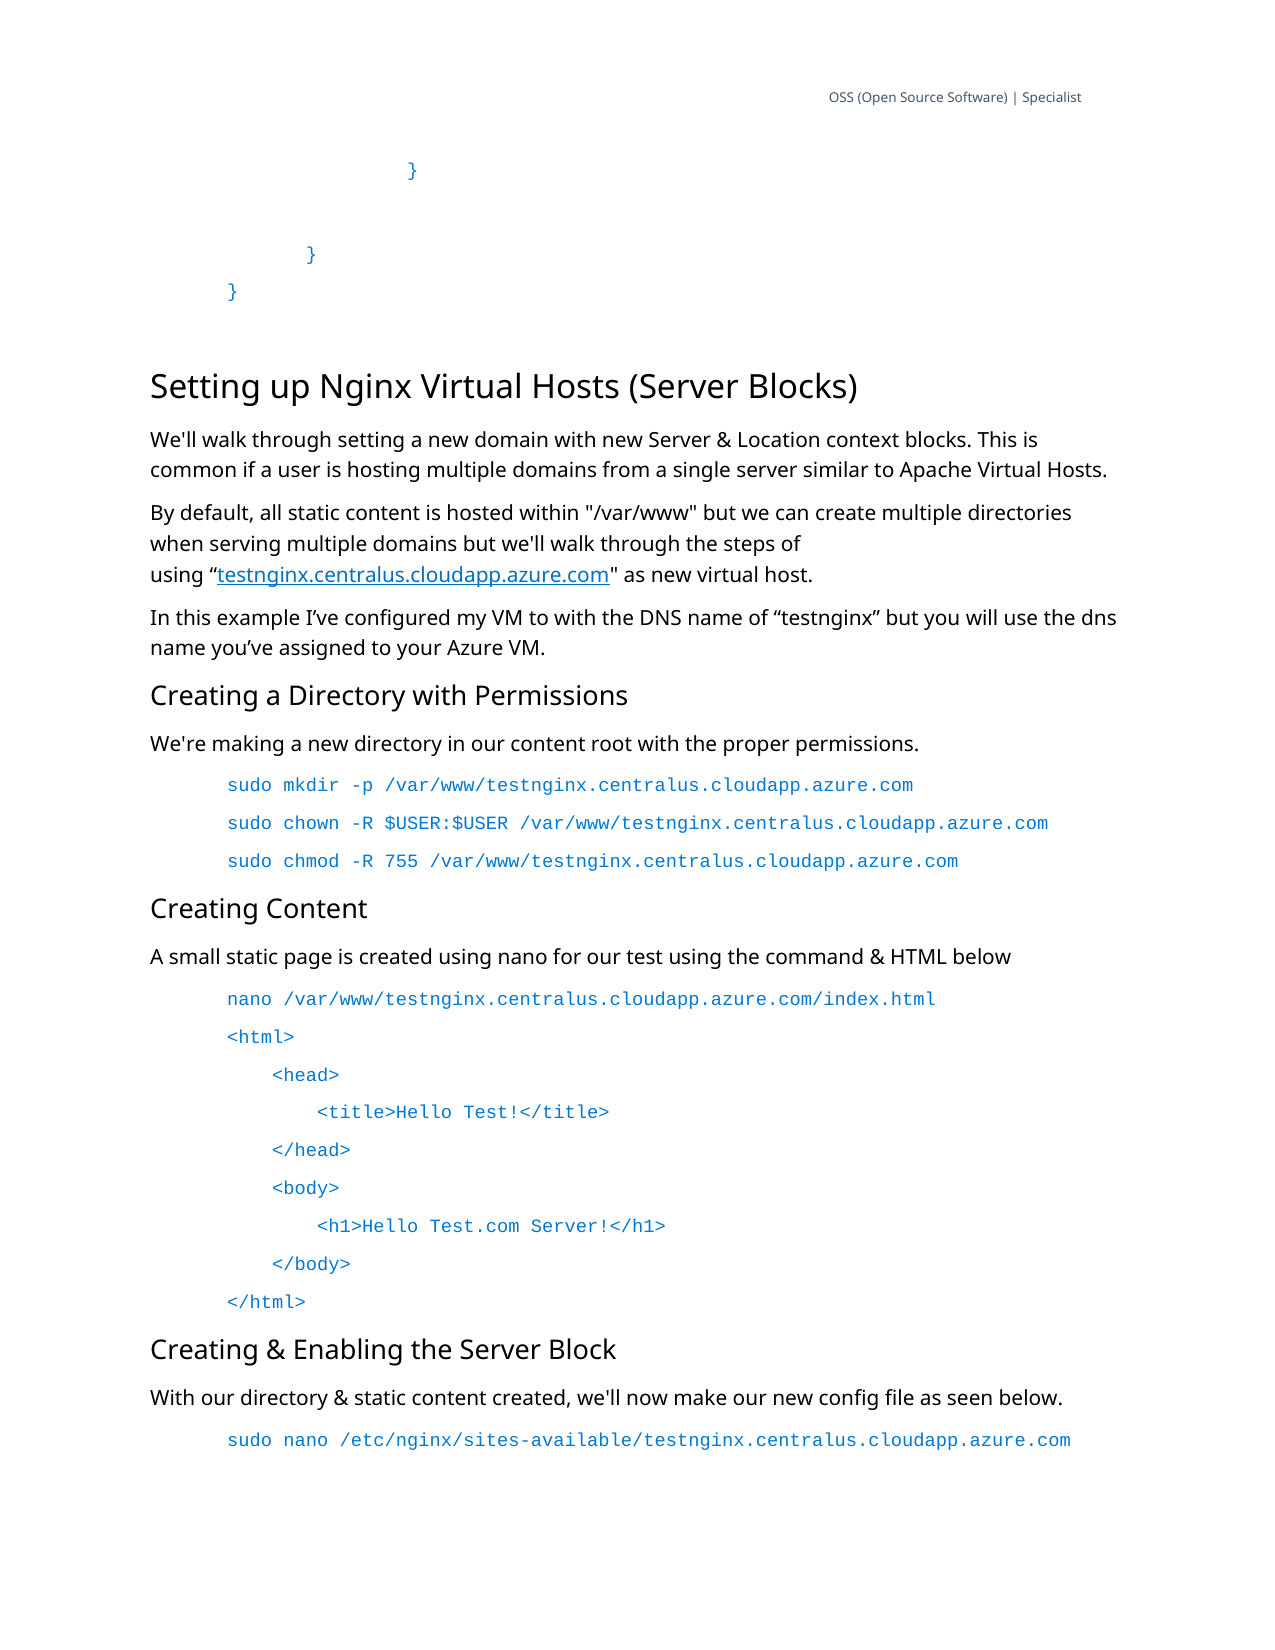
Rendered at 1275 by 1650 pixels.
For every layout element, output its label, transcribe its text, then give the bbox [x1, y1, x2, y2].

text } [227, 282, 1125, 303]
text sudo chown -R $USER:$USER /var/www/testnginx.centralus.cloudapp.azure.com [227, 814, 1125, 835]
subtitle Creating a Directory with Permissions [150, 677, 1125, 713]
text } [227, 161, 1125, 182]
text By default, all static content is hosted within "/var/www" but we can create multiple directories when serving multiple domains but we'll walk through the steps of using “testnginx.centralus.cloudapp.azure.com" as new virtual host. [150, 498, 1125, 588]
text </head> [227, 1141, 1125, 1162]
text <h1>Hello Test.com Server!</h1> [227, 1217, 1125, 1238]
text <html> [227, 1027, 1125, 1049]
text <body> [227, 1179, 1125, 1200]
text A small static page is created using nano for our test using the command & HTML below [150, 942, 1125, 971]
subtitle Setting up Nginx Virtual Hosts (Server Blocks) [150, 363, 1125, 409]
text } [227, 244, 1125, 266]
text In this example I’ve configured my VM to with the DNS name of “testnginx” but you will use the dns name you’ve assigned to your Azure VM. [150, 603, 1125, 662]
subtitle Creating & Enabling the Server Block [150, 1331, 1125, 1368]
text <head> [227, 1065, 1125, 1087]
subtitle Creating Content [150, 890, 1125, 927]
text sudo nano /etc/nginx/sites-available/testnginx.centralus.cloudapp.azure.com [227, 1430, 1125, 1452]
text We'll walk through setting a new domain with new Server & Location context blocks. This is common if a user is hosting multiple domains from a single server similar to Apache Virtual Hosts. [150, 425, 1125, 484]
text sudo mkdir -p /var/www/testnginx.centralus.cloudapp.azure.com [227, 776, 1125, 797]
text </html> [227, 1293, 1125, 1314]
text sudo chmod -R 755 /var/www/testnginx.centralus.cloudapp.azure.com [227, 852, 1125, 873]
text With our directory & static content created, we'll now make our new config file as seen below. [150, 1383, 1125, 1411]
text <title>Hello Test!</title> [227, 1103, 1125, 1124]
text We're making a new directory in our content root with the proper permissions. [150, 729, 1125, 757]
text </body> [227, 1255, 1125, 1276]
text nano /var/www/testnginx.centralus.cloudapp.azure.com/index.html [227, 989, 1125, 1011]
